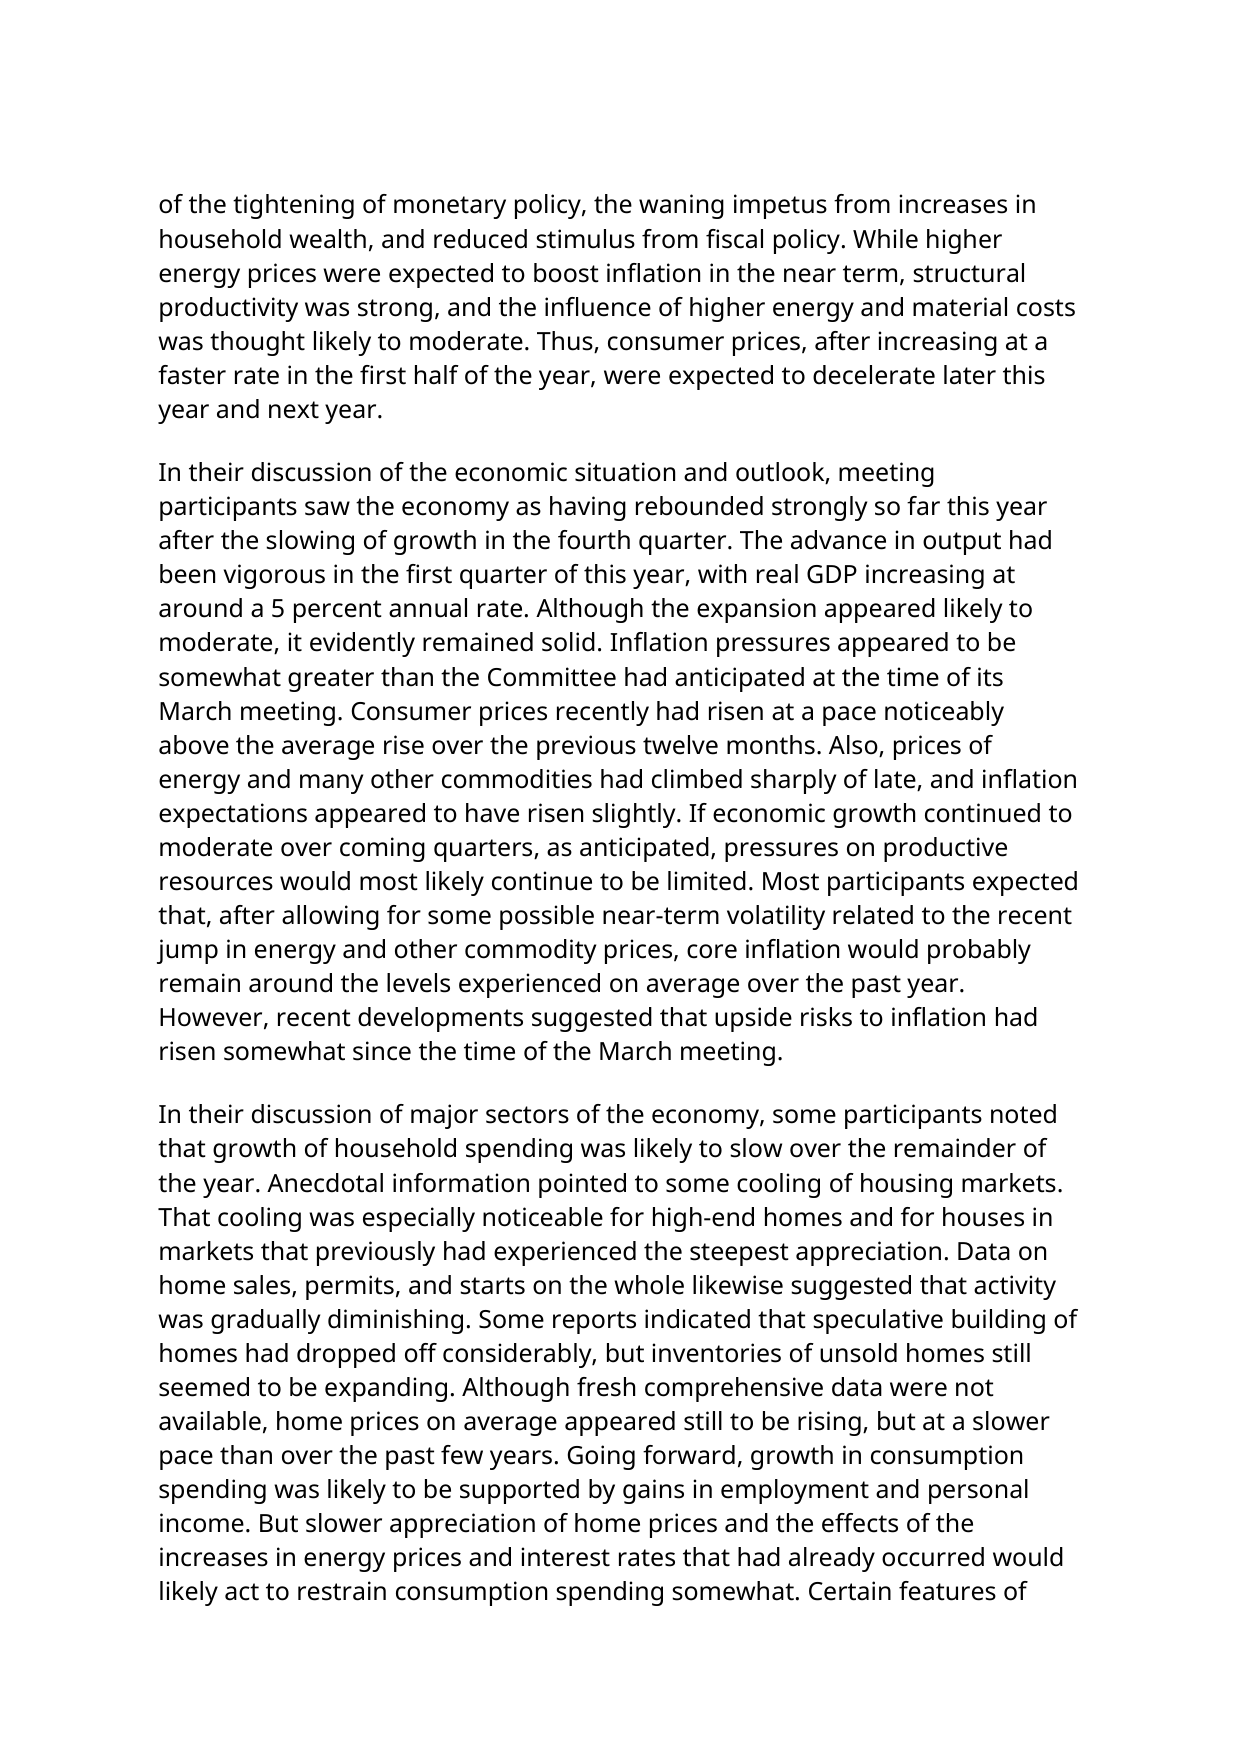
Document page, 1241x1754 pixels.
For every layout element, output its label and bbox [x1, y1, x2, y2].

table_header [148, 148, 1091, 1618]
